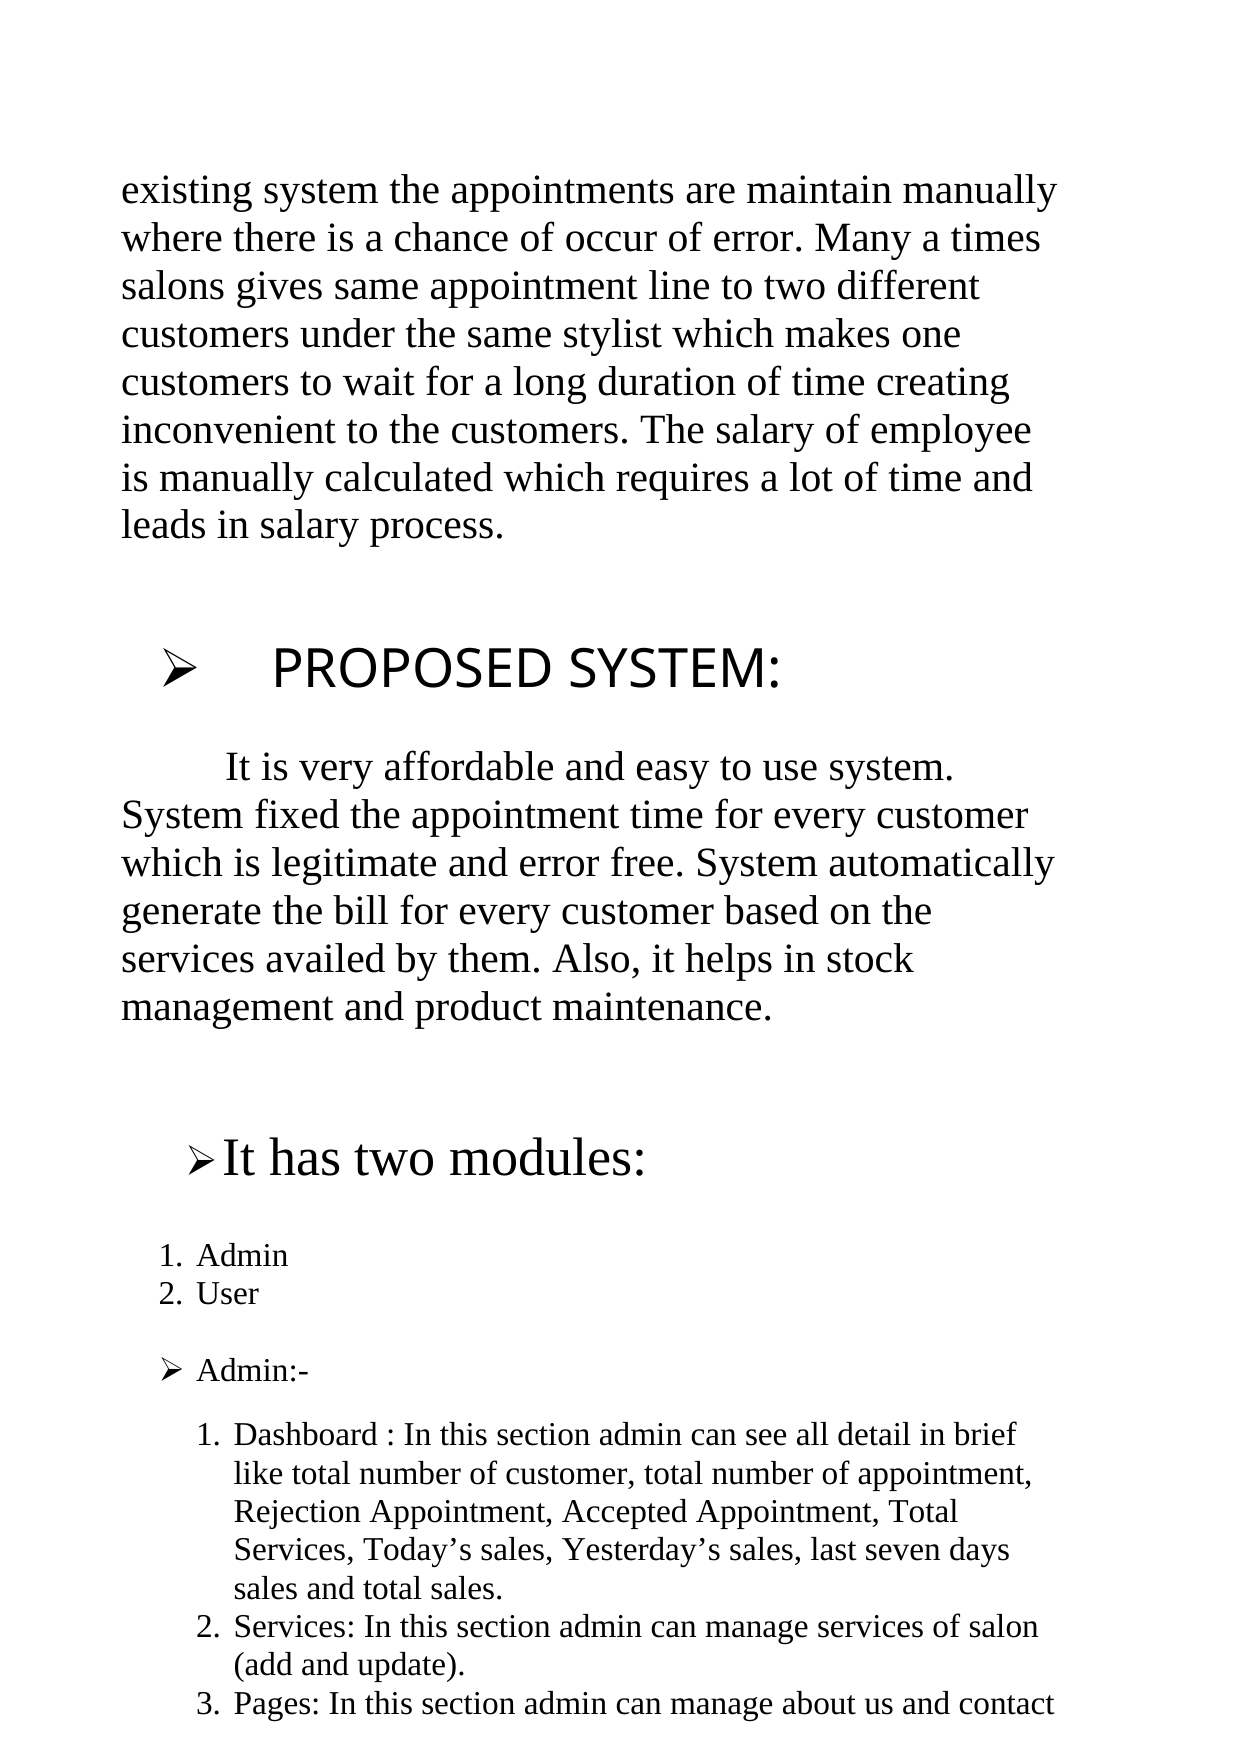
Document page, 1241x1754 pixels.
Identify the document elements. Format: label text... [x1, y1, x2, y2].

list Dashboard : In this section admin can see all detail in brief like total number of customer, total number of appointment, Rejection Appointment, Accepted Appointment, Total Services, Today’s sales, Yesterday’s sales, last seven days sales and total sales. [196, 1415, 1065, 1606]
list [196, 1683, 1065, 1721]
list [121, 164, 1065, 548]
list Admin [158, 1235, 1065, 1273]
list It has two modules: [185, 1125, 1065, 1187]
list It is very affordable and easy to use system. System fixed the appointment time for every customer which is legitimate and error free. System automatically generate the bill for every customer based on the services availed by them. Also, it helps in stock management and product maintenance. [121, 741, 1065, 1029]
list Services: In this section admin can manage services of salon (add and update). [196, 1606, 1065, 1683]
list Admin:- [158, 1350, 1065, 1388]
list PROPOSED SYSTEM: [158, 629, 1065, 703]
list User [158, 1273, 1065, 1312]
